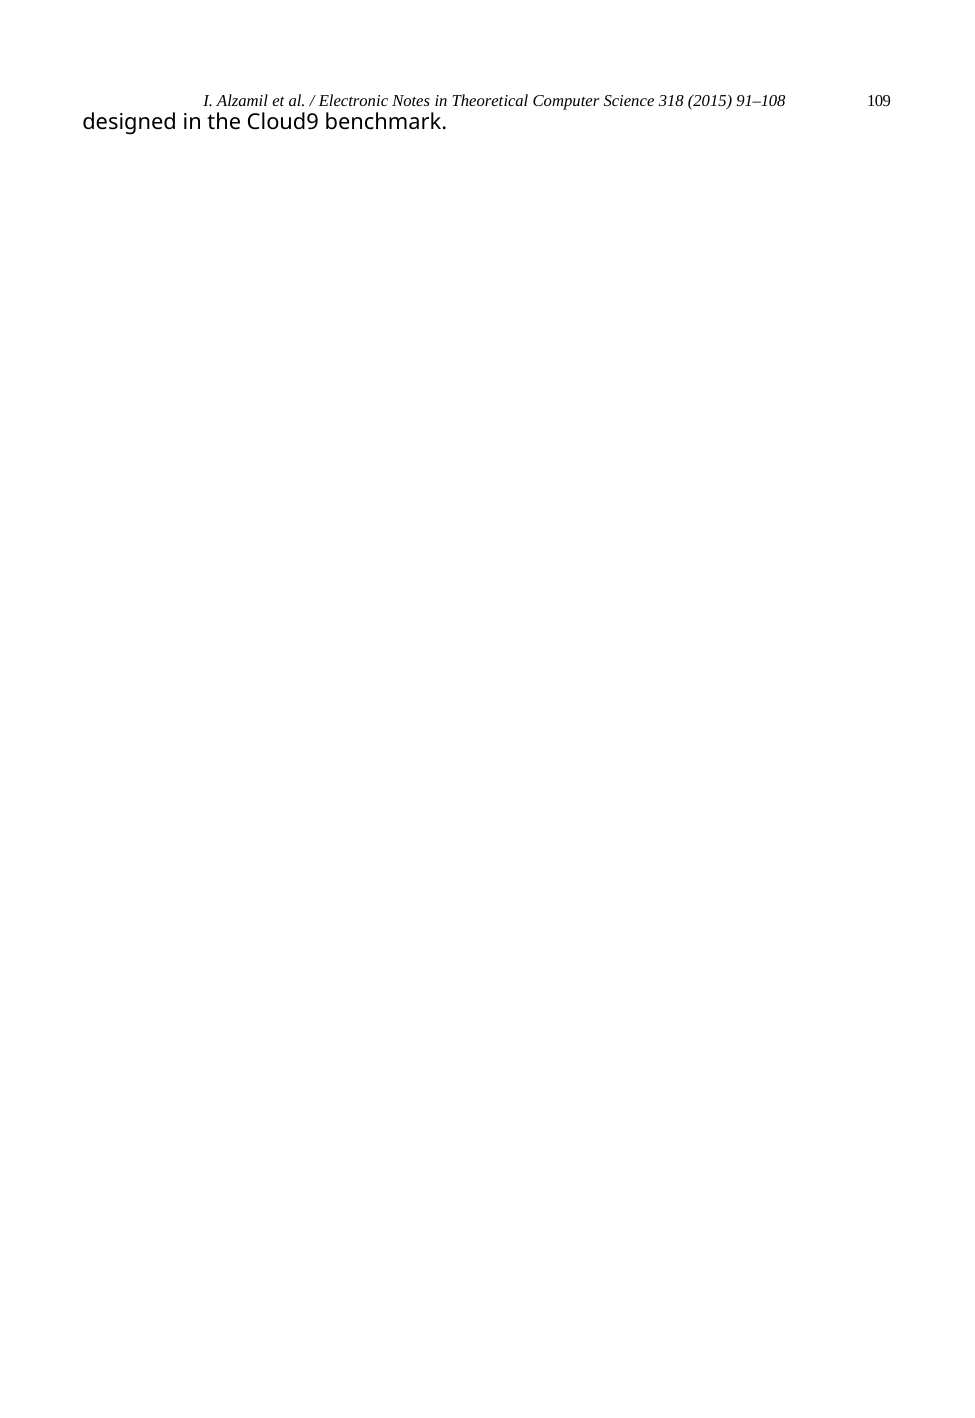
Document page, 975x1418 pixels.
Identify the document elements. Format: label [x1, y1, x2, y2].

text [82, 108, 881, 135]
